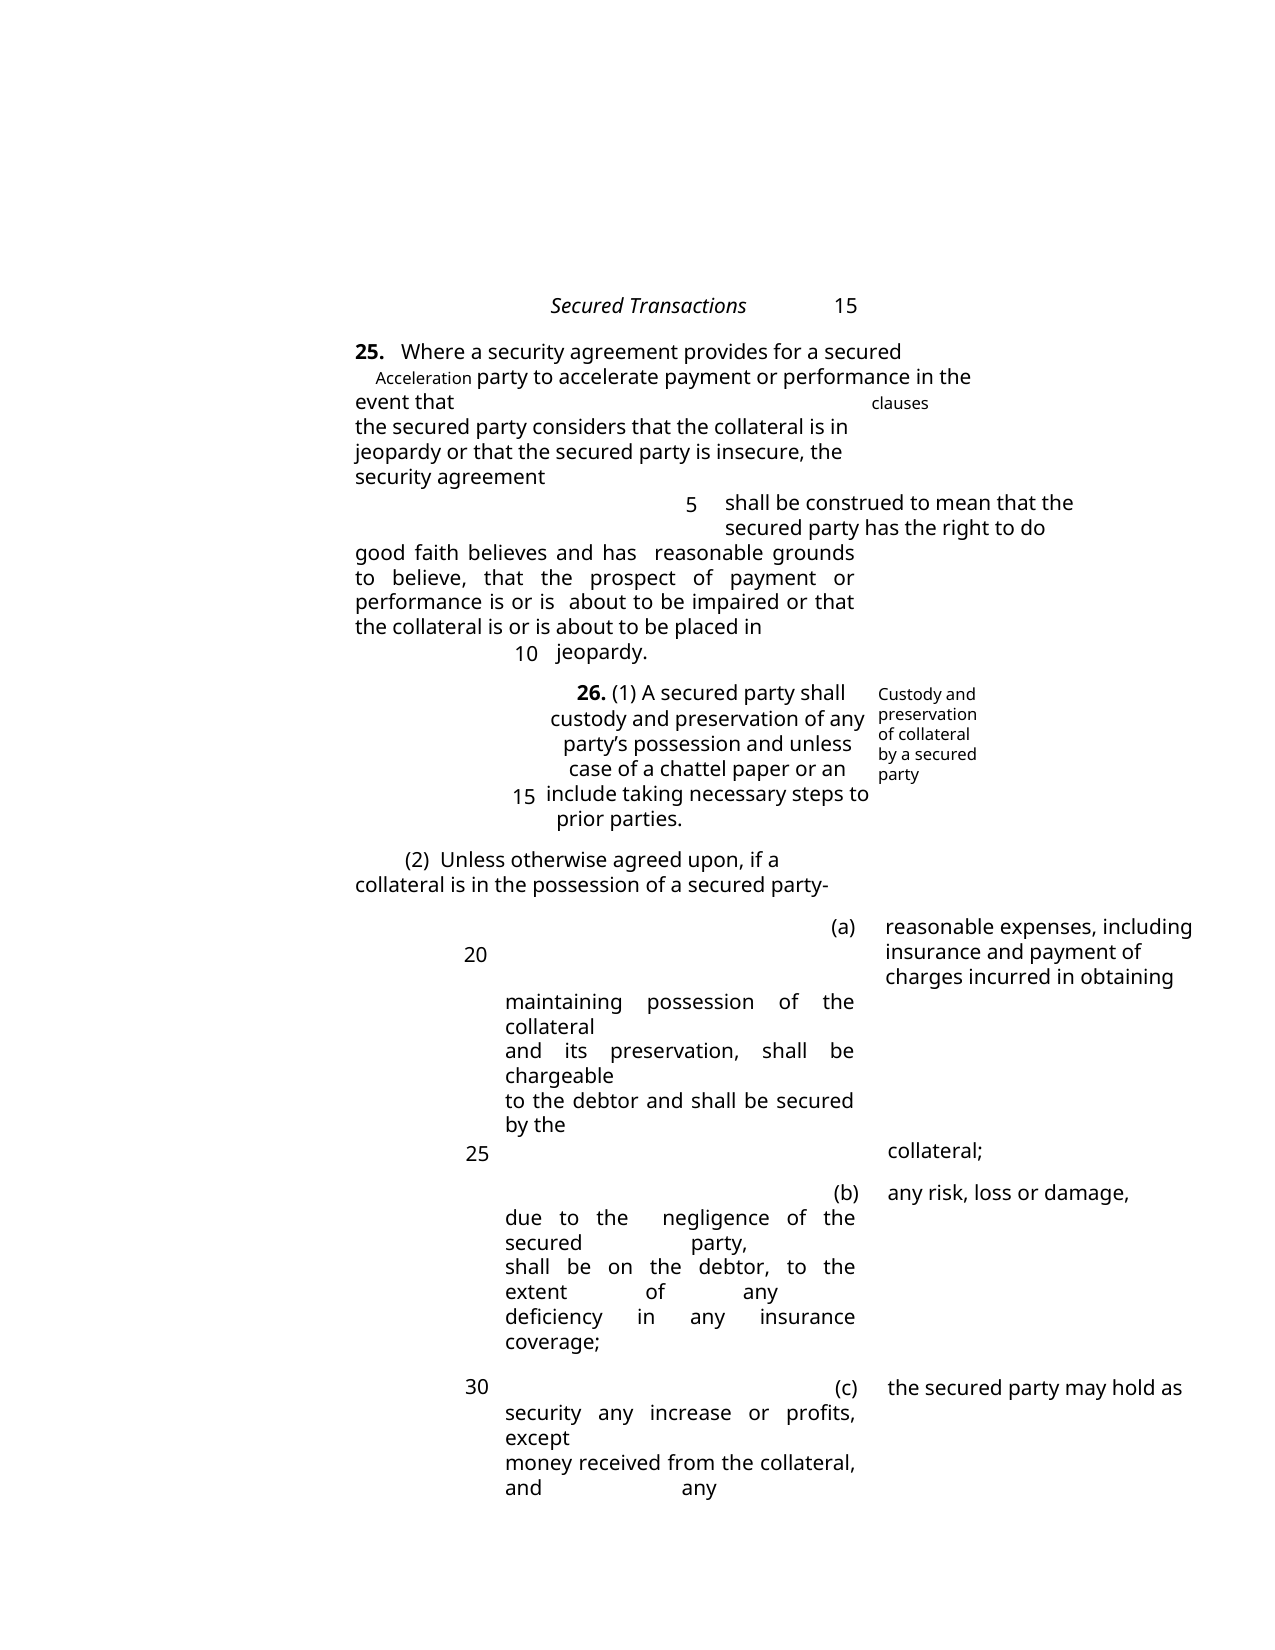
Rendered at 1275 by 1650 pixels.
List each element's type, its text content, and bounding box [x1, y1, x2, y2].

table_header 30 [222, 1370, 547, 1401]
text Secured Transactions 15 [550, 295, 1125, 318]
table_cell charges incurred in obtaining and [870, 964, 1195, 990]
table_header Custody and [870, 640, 1195, 705]
table_header 20 [220, 910, 545, 990]
table_header (b) [547, 1139, 872, 1205]
table_cell preservation [870, 705, 1195, 725]
table_header reasonable expenses, including the cost of [870, 910, 1195, 939]
table_cell insurance and payment of taxes or other [870, 939, 1195, 964]
table_cell 26. (1) A secured party shall exercise reasonable care in the [545, 674, 870, 705]
text the secured party considers that the collateral is in jeopardy or that the secured party is insecure, the security agreement [355, 415, 870, 490]
table_cell party [870, 765, 1195, 837]
text maintaining possession of the collateral and its preservation, shall be chargeable to the debtor and shall be secured by the [505, 990, 855, 1138]
table_cell prior parties. [545, 806, 870, 837]
table_header the secured party may hold as additional [872, 1370, 1197, 1401]
table_cell of collateral [870, 725, 1195, 745]
table_cell by a secured [870, 745, 1195, 765]
table_header (a) [545, 910, 870, 990]
text 25. Where a security agreement provides for a secured Acceleration party to accelerate payment or performance in the event that clauses [355, 340, 975, 415]
table_header (c) [547, 1370, 872, 1401]
table_header 10 [220, 640, 545, 705]
text good faith believes and has reasonable grounds to believe, that the prospect of payment or performance is or is about to be impaired or that the collateral is or is about to be placed in [355, 541, 856, 639]
table_cell 15 [220, 705, 545, 837]
table_header 25 [222, 1139, 547, 1205]
table_header shall be construed to mean that the secured party has the right to do so, only in the event that the secured party in [710, 491, 1197, 541]
table_cell any risk, loss or damage, except if caused [872, 1171, 1197, 1205]
table_cell include taking necessary steps to preserve the rights against [545, 782, 870, 806]
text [505, 1401, 856, 1500]
text due to the negligence of the secured party, shall be on the debtor, to the extent of any deficiency in any insurance coverage; [505, 1205, 856, 1354]
table_cell case of a chattel paper or an instrument, reasonable care shall [545, 757, 870, 782]
table_header jeopardy. [545, 640, 870, 673]
table_header 5 [222, 491, 709, 541]
table_cell custody and preservation of any collateral in the secured [545, 705, 870, 732]
text (2) Unless otherwise agreed upon, if a collateral is in the possession of a secured party- [355, 847, 870, 897]
table_cell party’s possession and unless otherwise agreed upon, in the [545, 732, 870, 757]
table_header collateral; [872, 1139, 1197, 1171]
